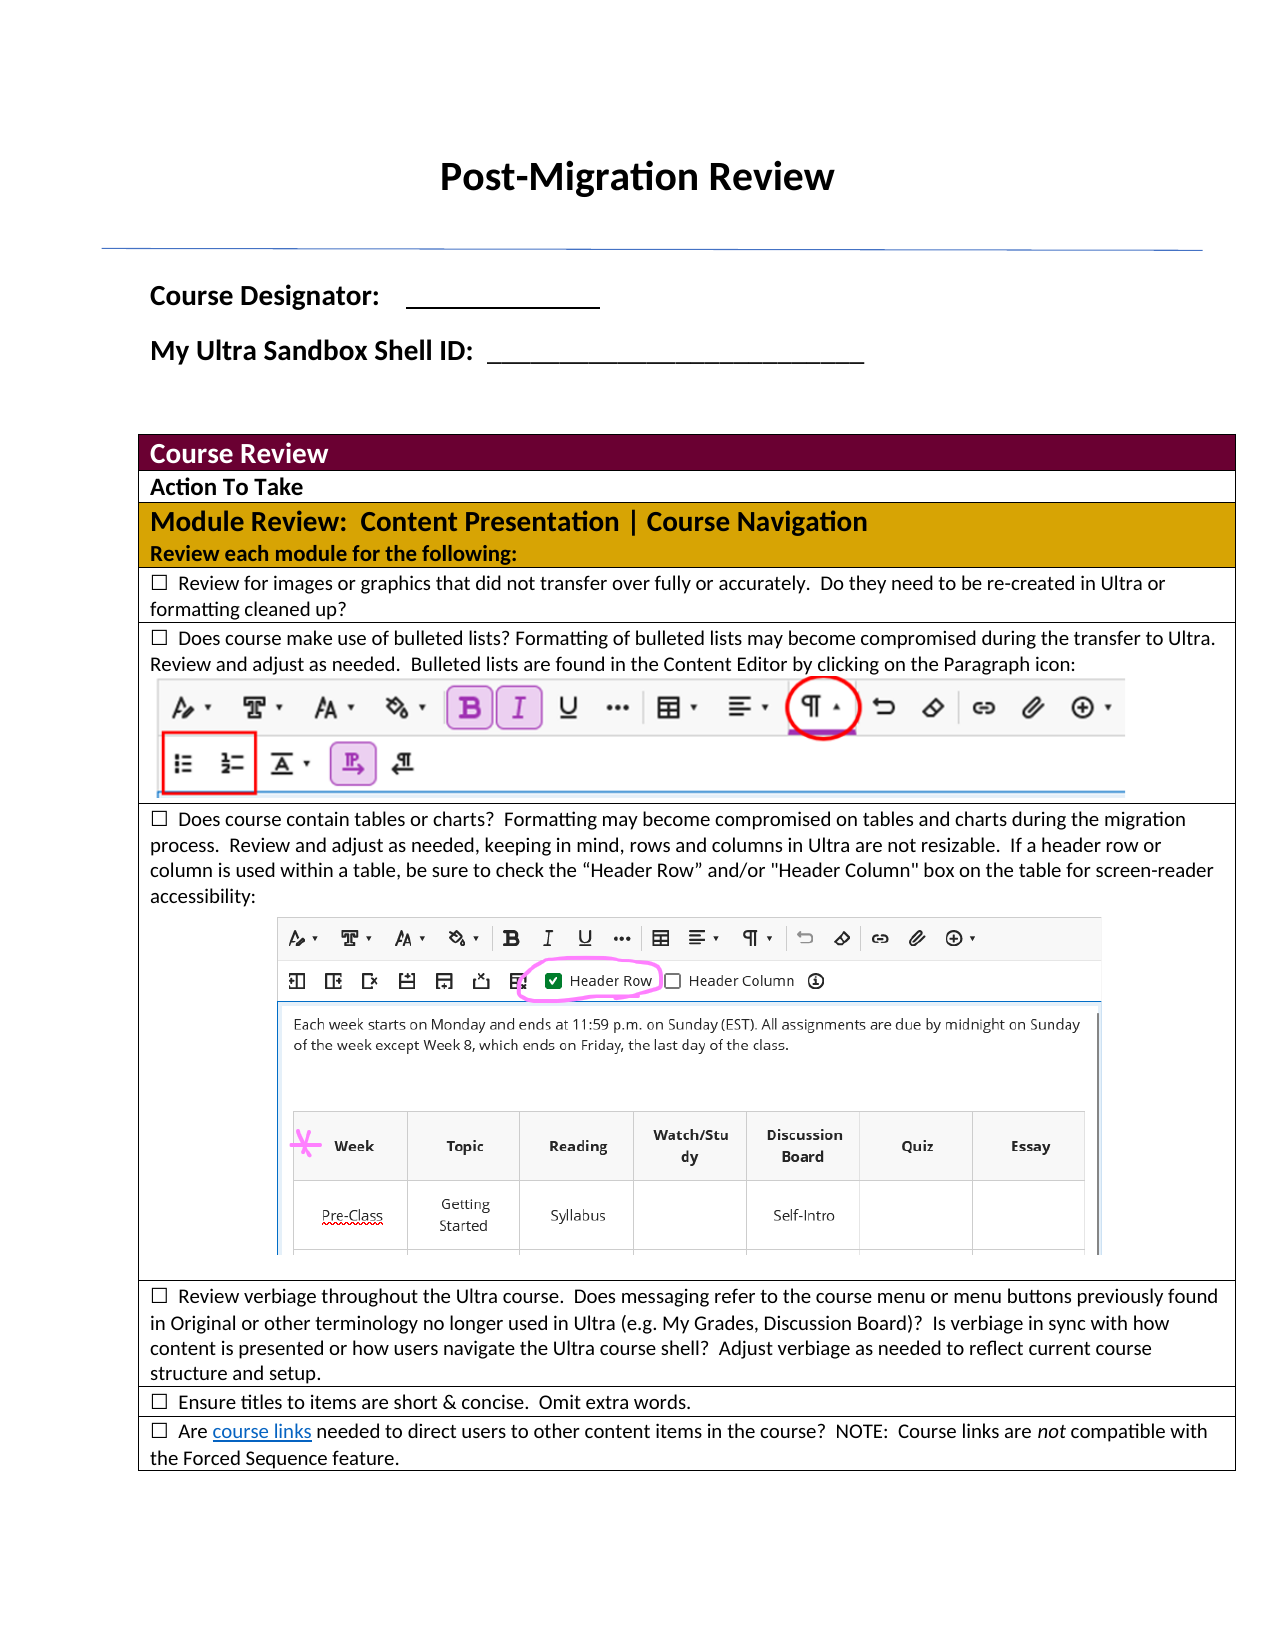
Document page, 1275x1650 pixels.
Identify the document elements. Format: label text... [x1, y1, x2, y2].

table_header Course Review [139, 435, 1235, 470]
table_cell Are course links needed to direct users to other content items in the course? NOTE: Course links are not compatible with the Forced Sequence feature. [139, 1417, 1235, 1470]
table_cell Review verbiage throughout the Ultra course. Does messaging refer to the course menu or menu buttons previously found in Original or other terminology no longer used in Ultra (e.g. My Grades, Discussion Board)? Is verbiage in sync with how content is presented or how users navigate the Ultra course shell? Adjust verbiage as needed to reflect current course structure and setup. [139, 1281, 1235, 1386]
table_cell Does course contain tables or charts? Formatting may become compromised on tables and charts during the migration process. Review and adjust as needed, keeping in mind, rows and columns in Ultra are not resizable. If a header row or column is used within a table, be sure to check the “Header Row” and/or "Header Column" box on the table for screen-reader accessibility: [139, 804, 1235, 1280]
table_cell Ensure titles to items are short & concise. Omit extra words. [139, 1387, 1235, 1416]
text My Ultra Sandbox Shell ID: __________________________ [150, 332, 1125, 367]
picture [150, 676, 1125, 798]
text Post-Migration Review [150, 150, 1125, 201]
table_cell Does course make use of bulleted lists? Formatting of bulleted lists may become compromised during the transfer to Ultra. Review and adjust as needed. Bulleted lists are found in the Content Editor by clicking on the Paragraph icon: [139, 623, 1235, 803]
text Course Designator: [150, 277, 1125, 312]
table_cell Action To Take [139, 471, 1235, 502]
picture [272, 908, 1102, 1255]
table_cell Module Review: Content Presentation | Course Navigation Review each module for the following: [139, 503, 1235, 567]
table_cell Review for images or graphics that did not transfer over fully or accurately. Do they need to be re-created in Ultra or formatting cleaned up? [139, 568, 1235, 622]
